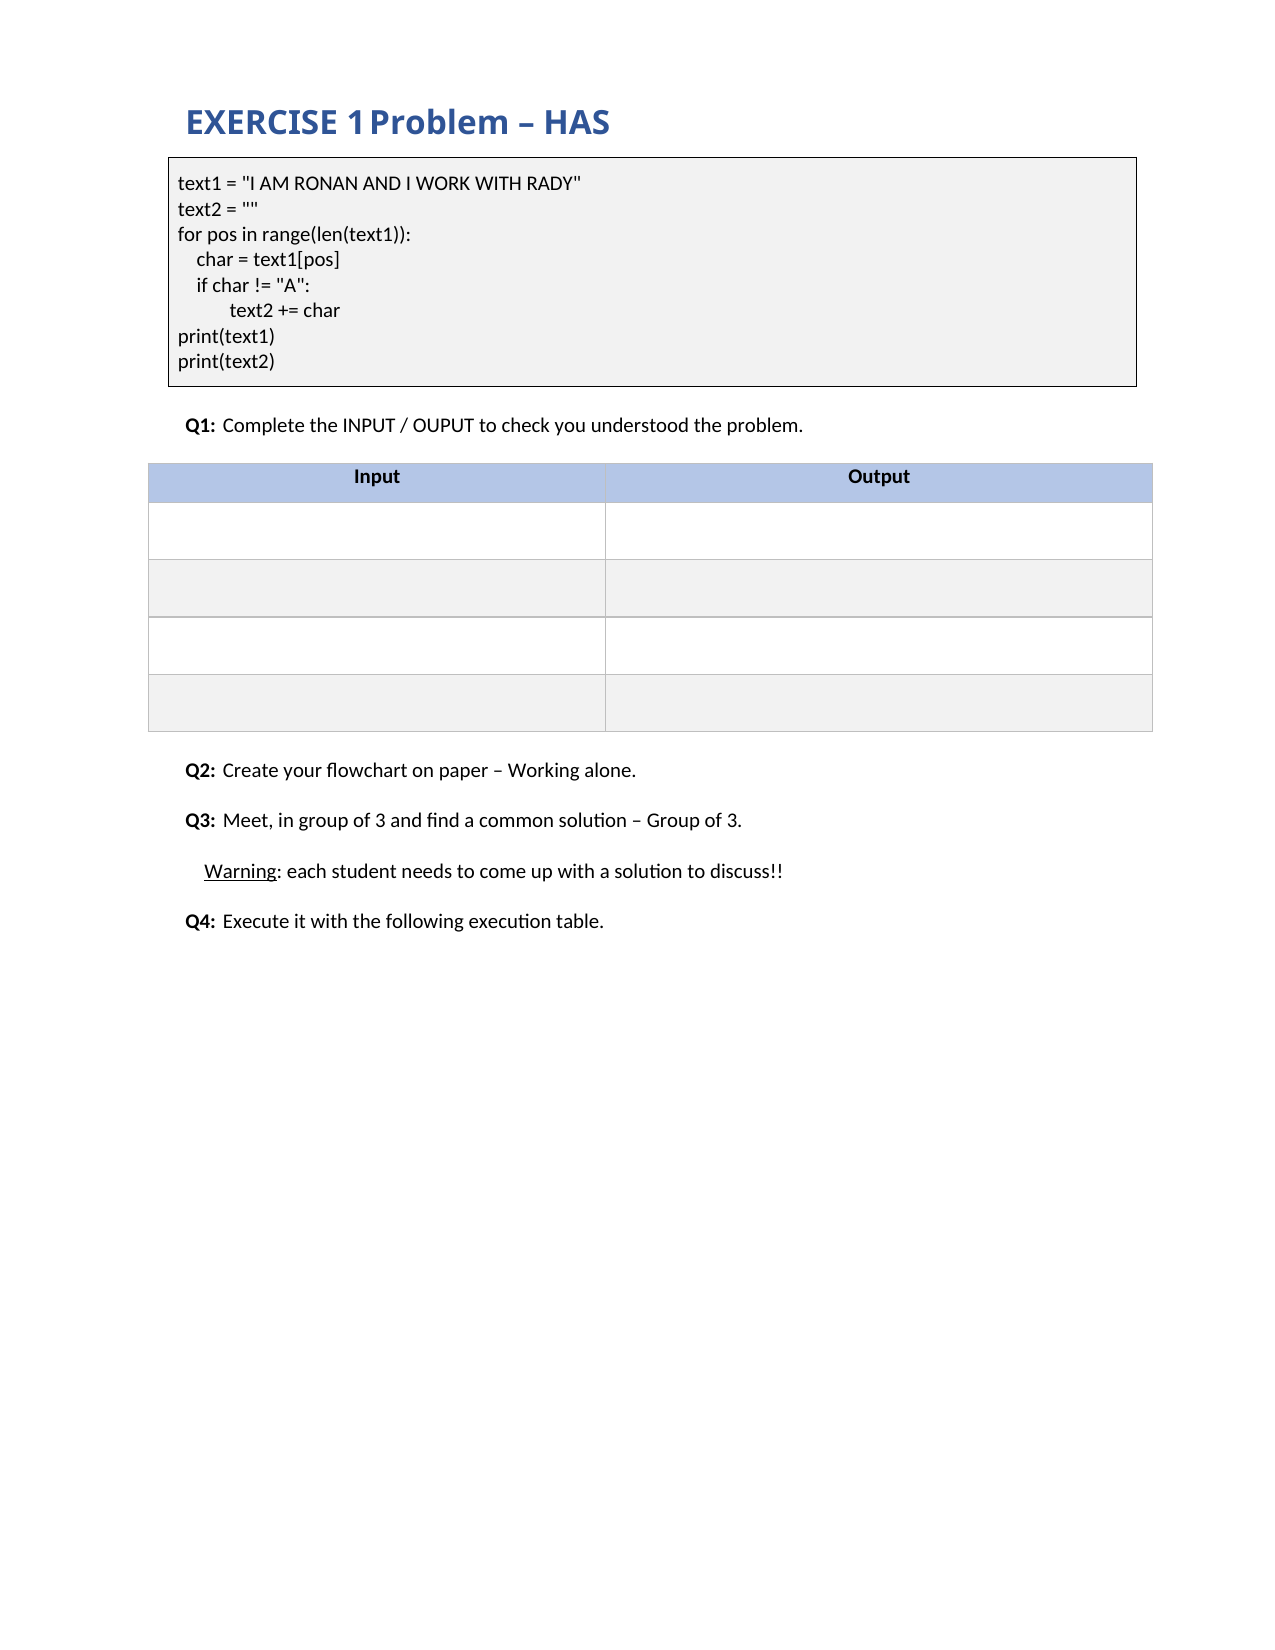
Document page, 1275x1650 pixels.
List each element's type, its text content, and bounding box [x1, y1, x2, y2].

text for pos in range(len(text1)): [169, 208, 1136, 233]
text Meet, in group of 3 and find a common solution – Group of 3. [185, 808, 1127, 833]
table_header Output [606, 464, 1152, 502]
text Create your flowchart on paper – Working alone. [185, 757, 1127, 783]
text Complete the INPUT / OUPUT to check you understood the problem. [185, 412, 1127, 438]
table_cell [149, 503, 605, 559]
table_cell [149, 675, 605, 731]
table_cell [606, 618, 1152, 674]
text print(text1) [169, 309, 1136, 335]
subtitle Problem – HAS [185, 99, 1127, 144]
table_cell [606, 675, 1152, 731]
text Warning: each student needs to come up with a solution to discuss!! [148, 858, 1127, 883]
text if char != "A": [169, 258, 1136, 284]
text print(text2) [169, 335, 1136, 386]
table_cell [606, 503, 1152, 559]
text char = text1[pos] [169, 233, 1136, 258]
text text1 = "I AM RONAN AND I WORK WITH RADY" [169, 158, 1136, 182]
table_header Input [149, 464, 605, 502]
text Execute it with the following execution table. [185, 908, 1127, 934]
table_cell [606, 560, 1152, 616]
text text2 += char [169, 284, 1136, 309]
table_cell [149, 560, 605, 616]
text text2 = "" [169, 182, 1136, 208]
table_cell [149, 618, 605, 674]
